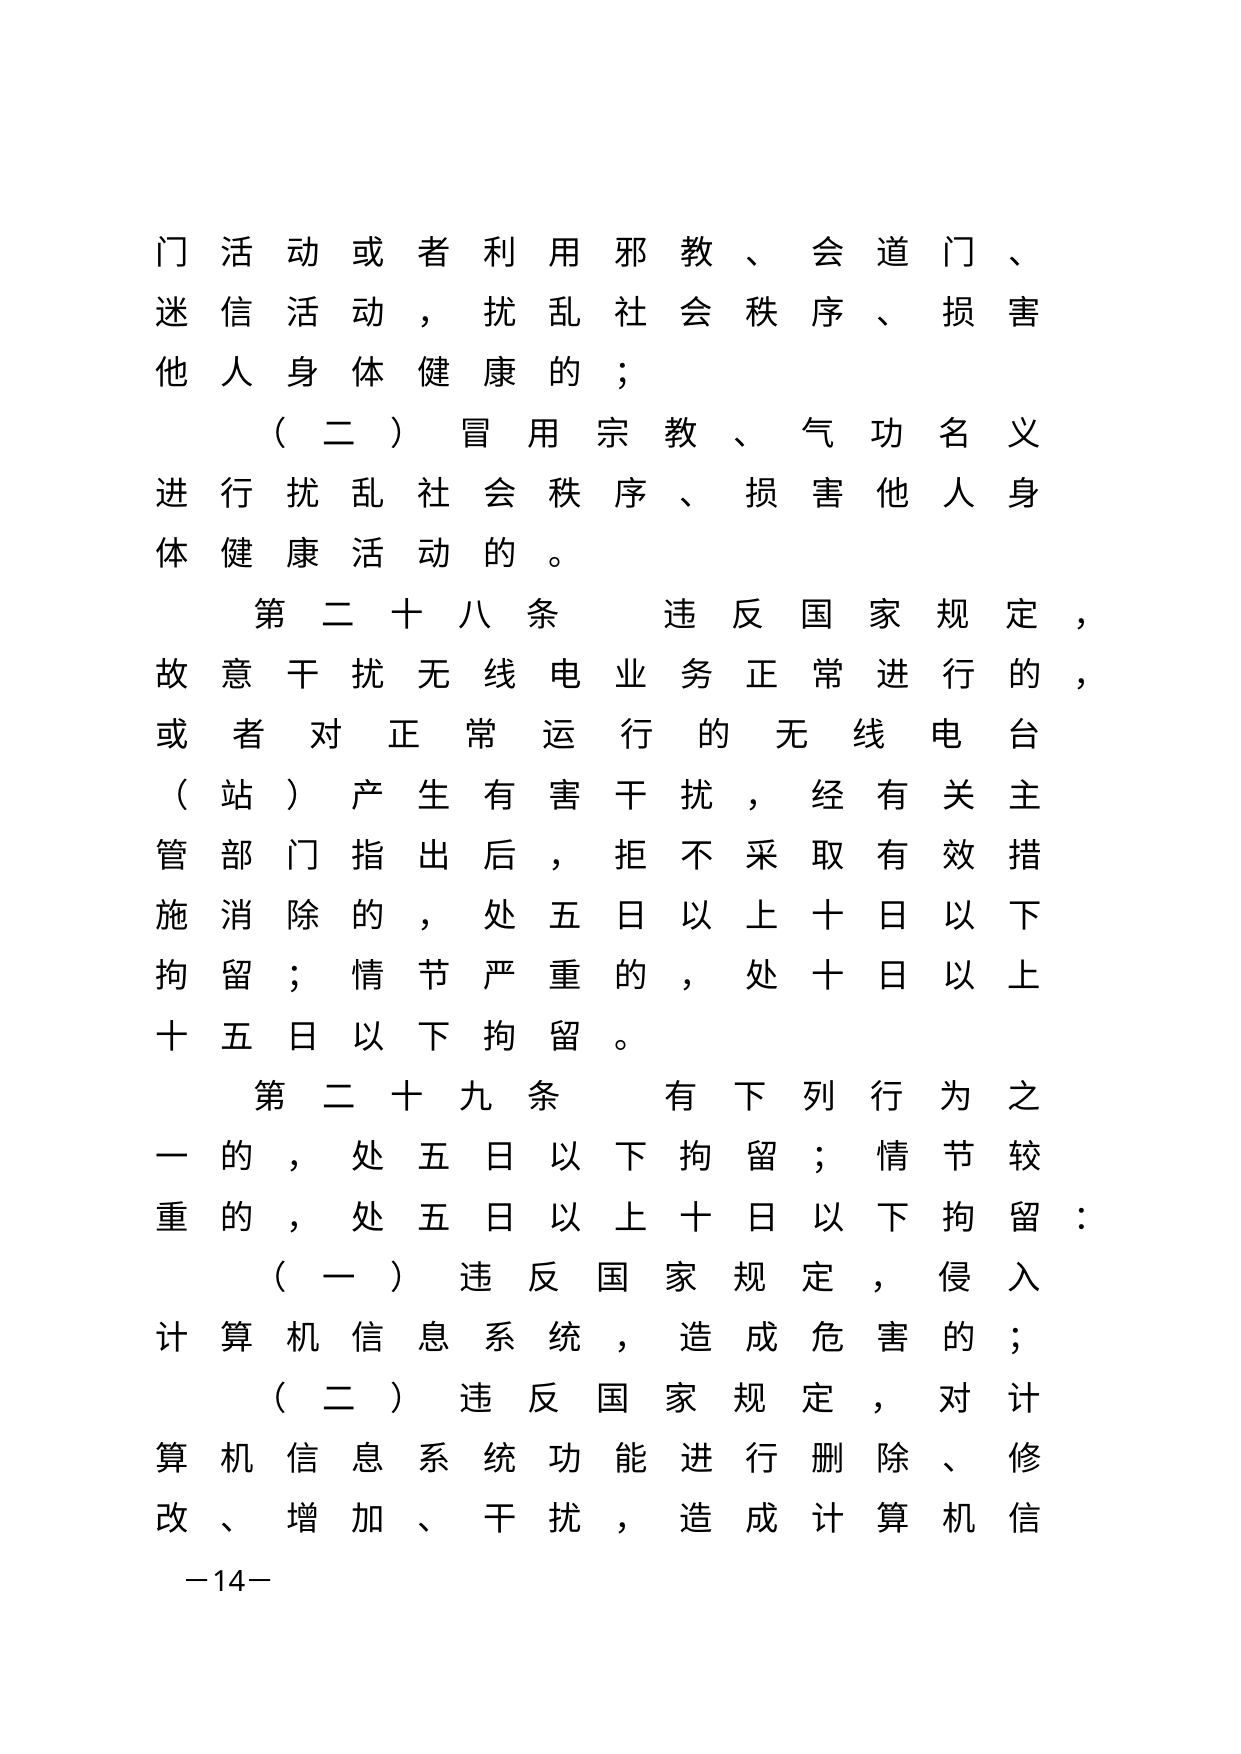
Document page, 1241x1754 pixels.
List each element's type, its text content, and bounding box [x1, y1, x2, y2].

text （一）违反国家规定，侵入计算机信息系统，造成危害的； [155, 1245, 1073, 1365]
text （一）组织、教唆、胁迫、诱骗、煽动他人从事邪教、会道门活动或者利用邪教、会道门、迷信活动，扰乱社会秩序、损害他人身体健康的； [155, 219, 1073, 400]
text （二）冒用宗教、气功名义进行扰乱社会秩序、损害他人身体健康活动的。 [155, 400, 1073, 581]
text （二）违反国家规定，对计算机信息系统功能进行删除、修改、增加、干扰，造成计算机信息系统不能正常运行的； [155, 1365, 1073, 1546]
text 第二十九条 有下列行为之一的，处五日以下拘留；情节较重的，处五日以上十日以下拘留： [155, 1064, 1073, 1245]
text 第二十八条 违反国家规定，故意干扰无线电业务正常进行的，或者对正常运行的无线电台（站）产生有害干扰，经有关主管部门指出后，拒不采取有效措施消除的，处五日以上十日以下拘留；情节严重的，处十日以上十五日以下拘留。 [155, 581, 1073, 1064]
